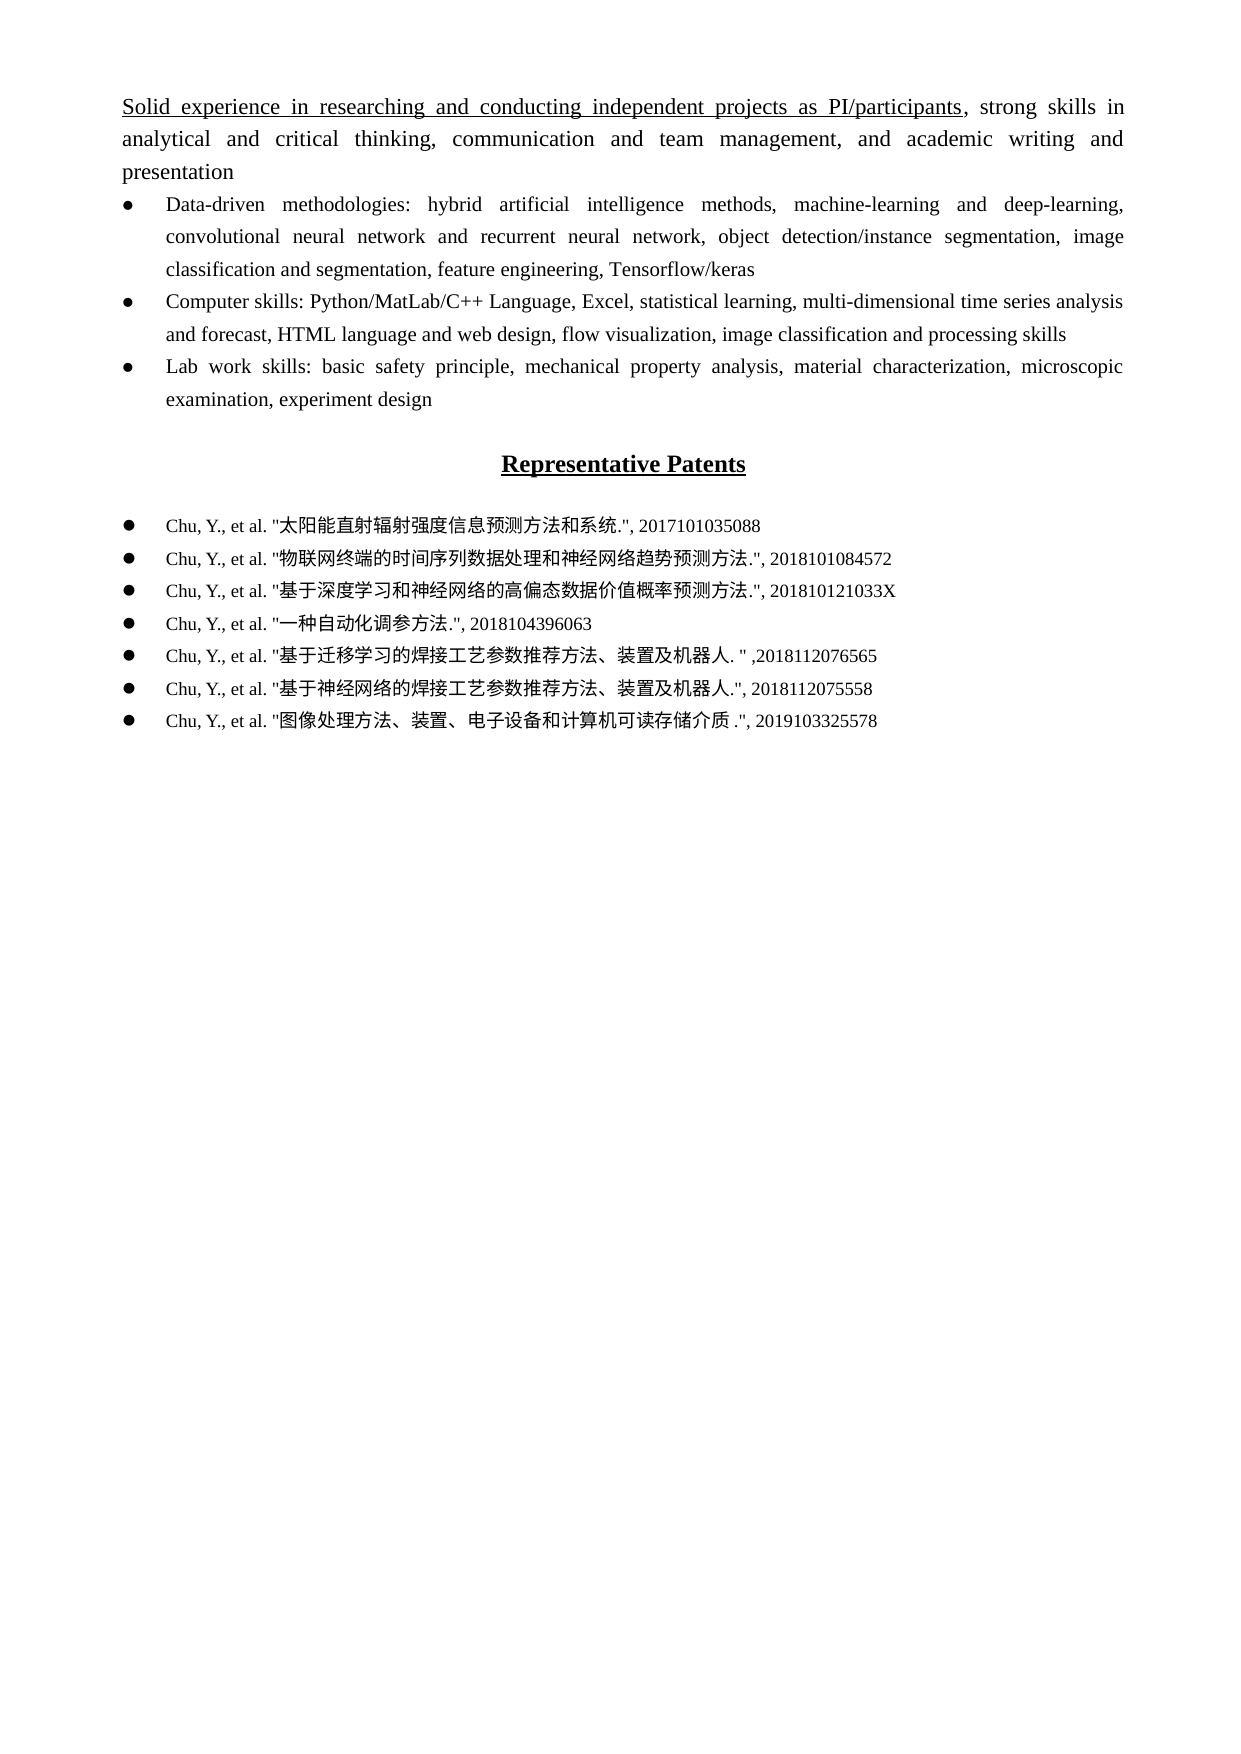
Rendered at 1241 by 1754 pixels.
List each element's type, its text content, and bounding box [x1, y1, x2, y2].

list Chu, Y., et al. "物联网终端的时间序列数据处理和神经网络趋势预测方法.", 2018101084572 [122, 541, 1125, 573]
list Chu, Y., et al. "太阳能直射辐射强度信息预测方法和系统.", 2017101035088 [122, 508, 1125, 541]
list Computer skills: Python/MatLab/C++ Language, Excel, statistical learning, multi-dimensional time series analysis and forecast, HTML language and web design, flow visualization, image classification and processing skills [122, 285, 1125, 350]
list Chu, Y., et al. "基于深度学习和神经网络的高偏态数据价值概率预测方法.", 201810121033X [122, 573, 1125, 606]
list Chu, Y., et al. "图像处理方法、装置、电子设备和计算机可读存储介质 .", 2019103325578 [122, 703, 1125, 736]
list Chu, Y., et al. "一种自动化调参方法.", 2018104396063 [122, 606, 1125, 638]
list Chu, Y., et al. "基于迁移学习的焊接工艺参数推荐方法、装置及机器人. " ,2018112076565 [122, 638, 1125, 671]
list Lab work skills: basic safety principle, mechanical property analysis, material characterization, microscopic examination, experiment design [122, 350, 1125, 415]
text Solid experience in researching and conducting independent projects as PI/participants, strong skills in analytical and critical thinking, communication and team management, and academic writing and presentation [122, 90, 1125, 187]
list Data-driven methodologies: hybrid artificial intelligence methods, machine-learning and deep-learning, convolutional neural network and recurrent neural network, object detection/instance segmentation, image classification and segmentation, feature engineering, Tensorflow/keras [122, 187, 1125, 285]
list Chu, Y., et al. "基于神经网络的焊接工艺参数推荐方法、装置及机器人.", 2018112075558 [122, 671, 1125, 703]
text Representative Patents [122, 447, 1125, 480]
